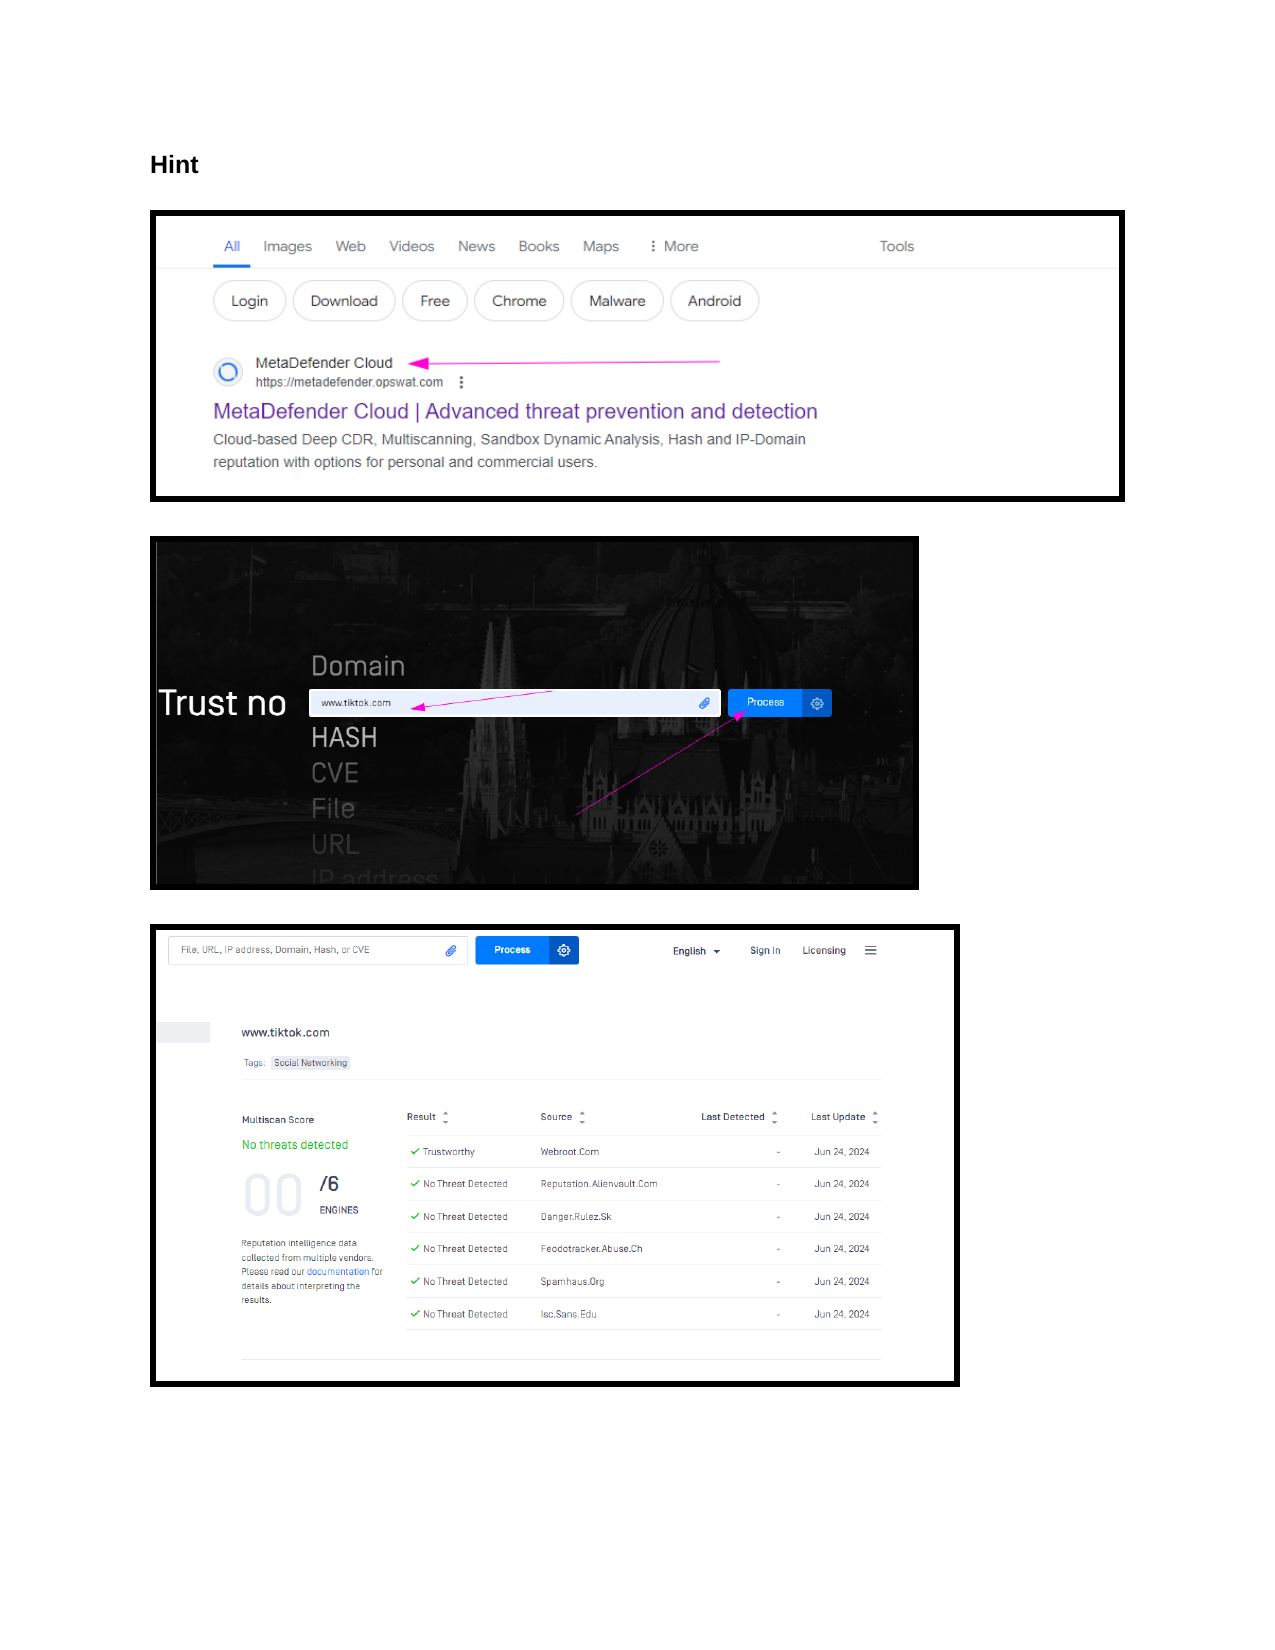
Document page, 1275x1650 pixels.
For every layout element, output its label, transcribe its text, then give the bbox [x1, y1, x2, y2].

picture [156, 216, 1119, 496]
text Hint [150, 150, 1125, 179]
picture [156, 542, 913, 884]
picture [156, 930, 954, 1381]
